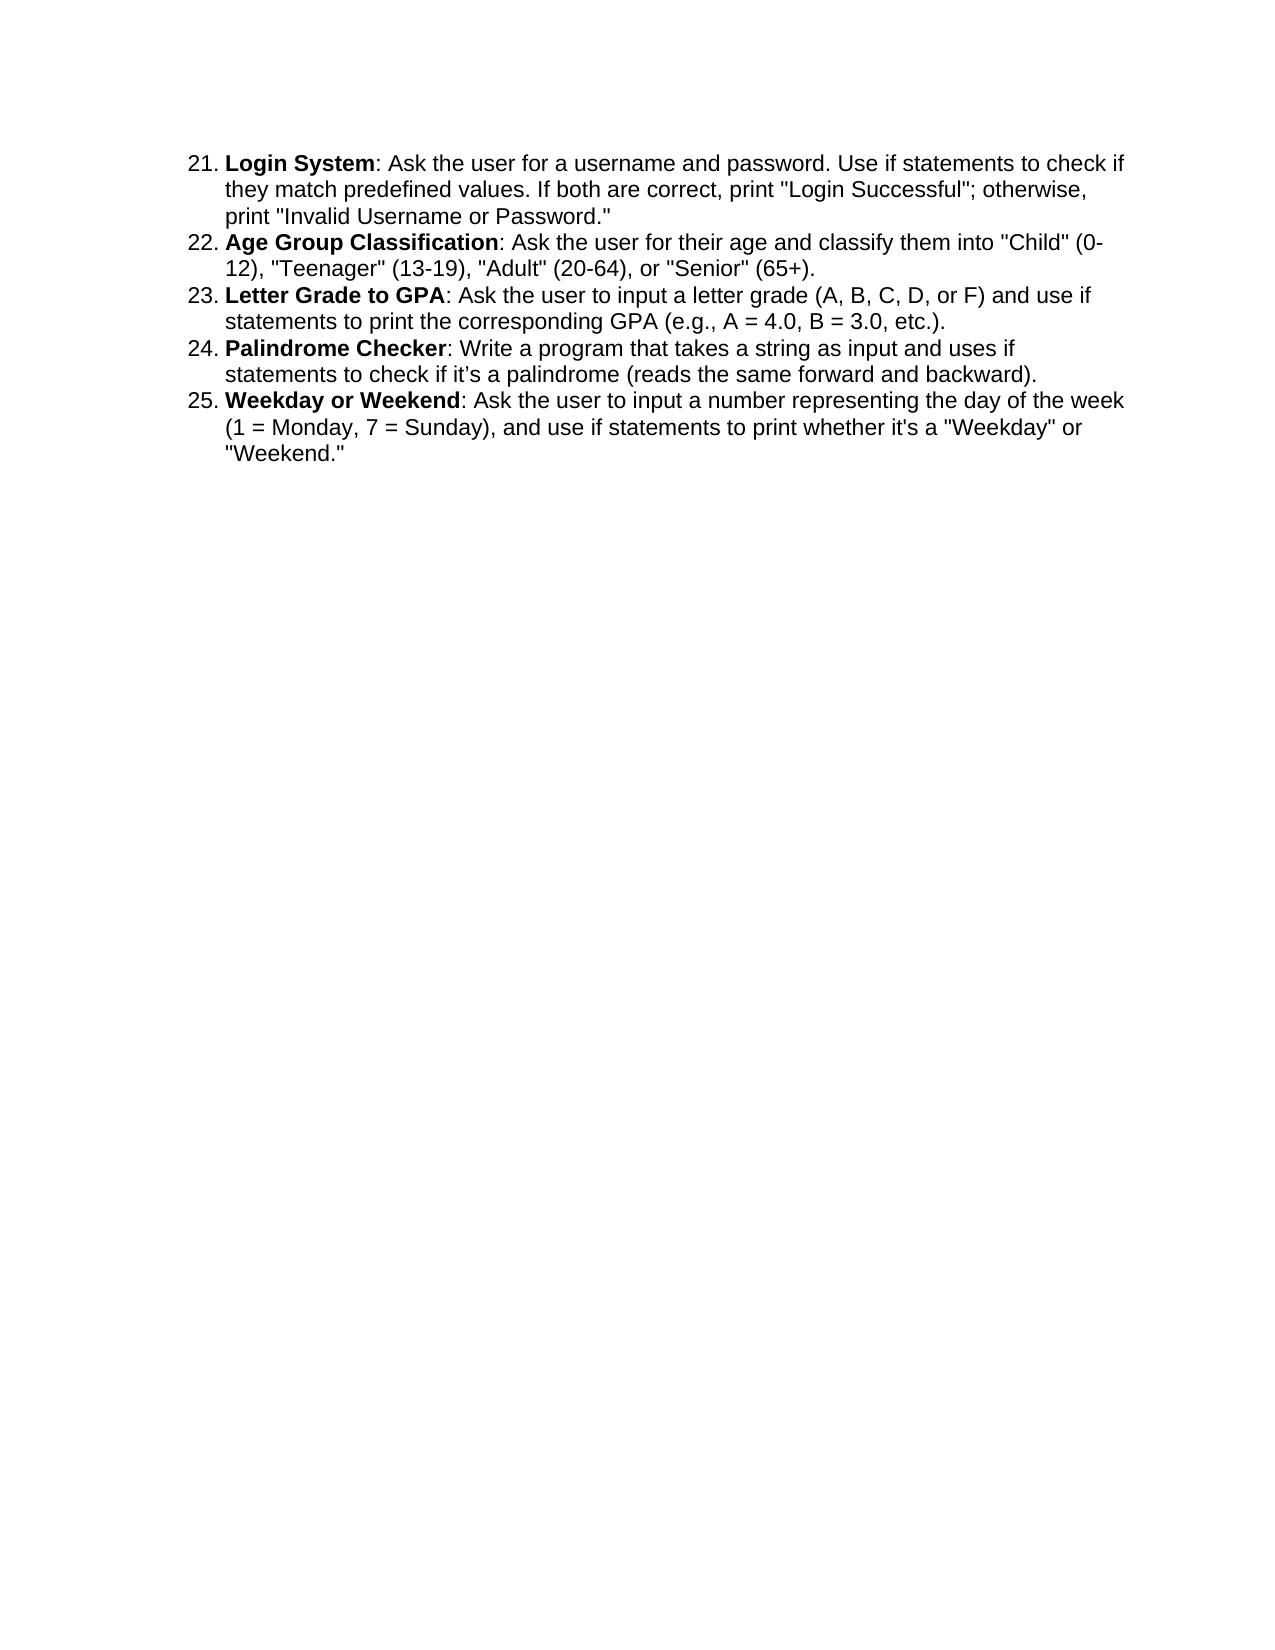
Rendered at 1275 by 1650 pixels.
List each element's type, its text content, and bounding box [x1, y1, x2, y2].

list Letter Grade to GPA: Ask the user to input a letter grade (A, B, C, D, or F) and use if statements to print the corresponding GPA (e.g., A = 4.0, B = 3.0, etc.). [187, 282, 1125, 334]
list Weekday or Weekend: Ask the user to input a number representing the day of the week (1 = Monday, 7 = Sunday), and use if statements to print whether it's a "Weekday" or "Weekend." [187, 387, 1125, 466]
list Palindrome Checker: Write a program that takes a string as input and uses if statements to check if it’s a palindrome (reads the same forward and backward). [187, 334, 1125, 387]
list Login System: Ask the user for a username and password. Use if statements to check if they match predefined values. If both are correct, print "Login Successful"; otherwise, print "Invalid Username or Password." [187, 150, 1125, 229]
list Age Group Classification: Ask the user for their age and classify them into "Child" (0-12), "Teenager" (13-19), "Adult" (20-64), or "Senior" (65+). [187, 229, 1125, 282]
